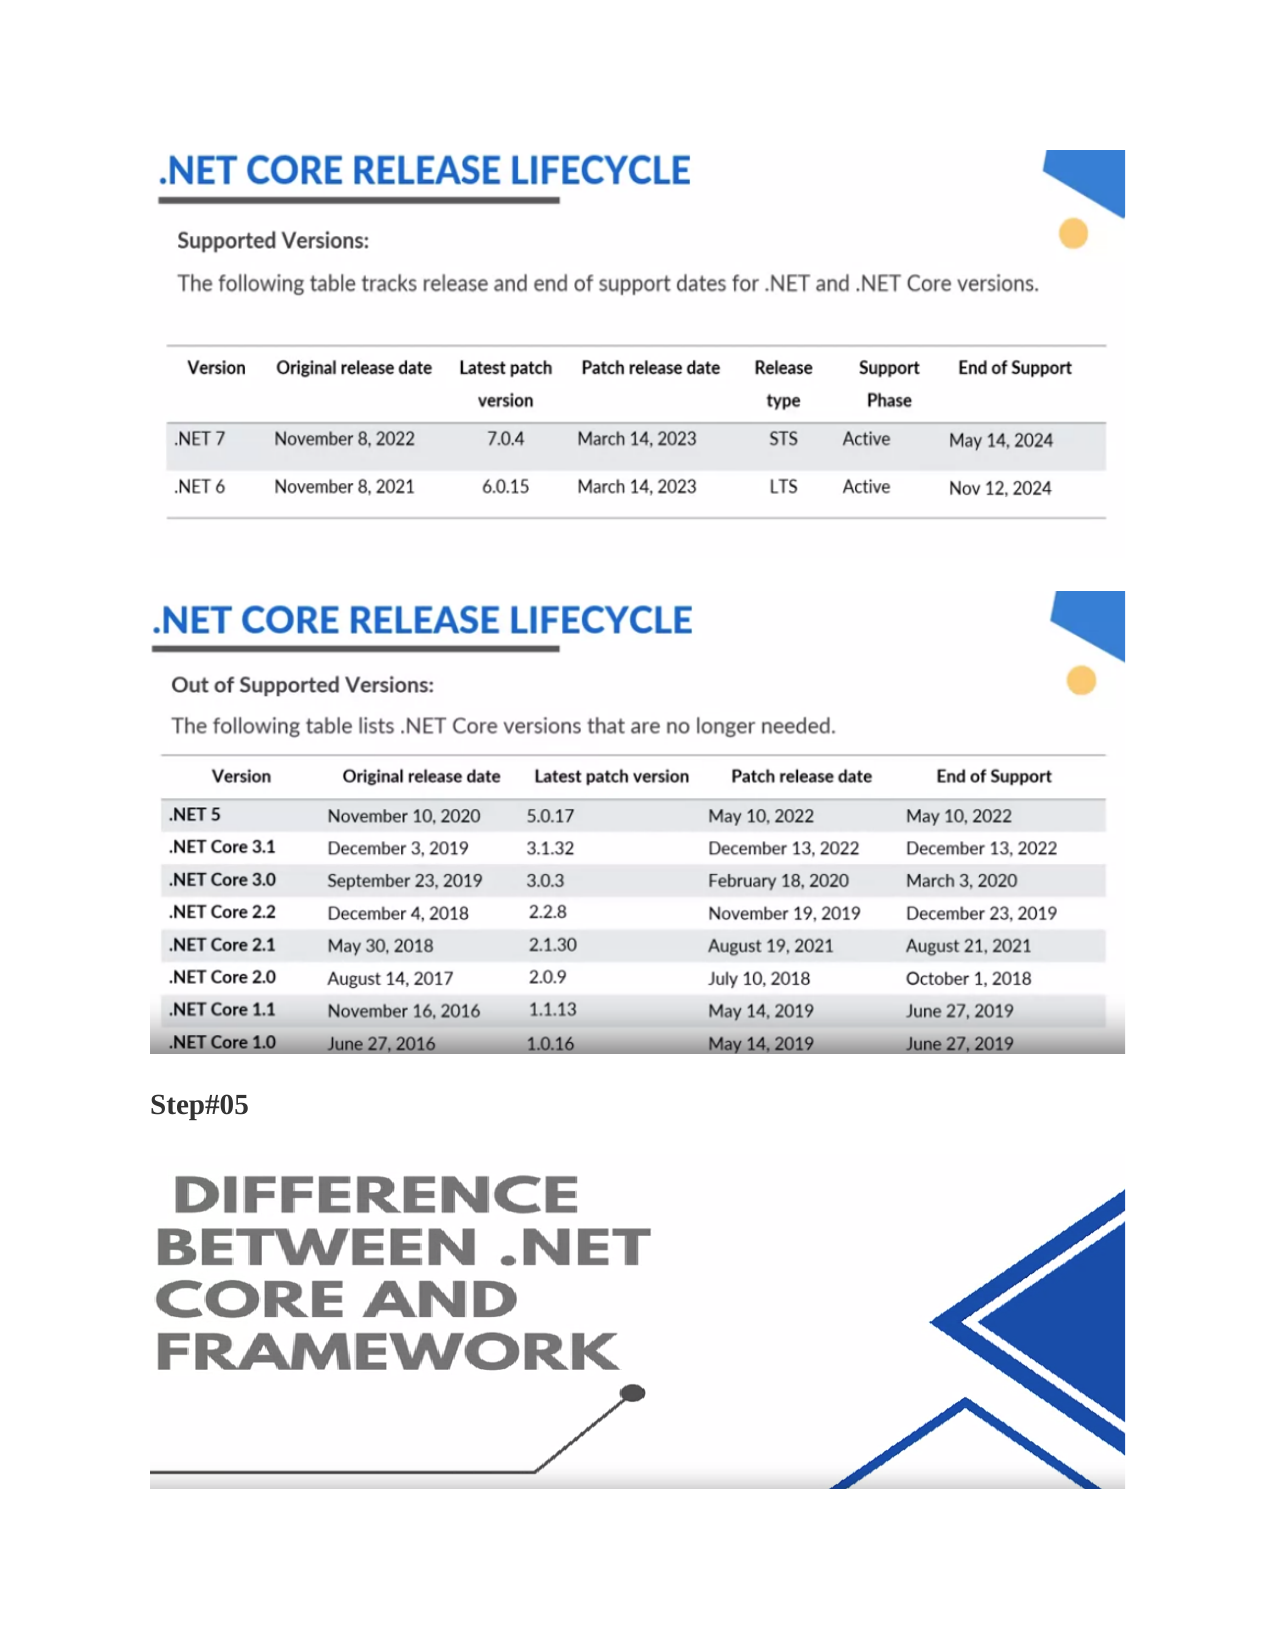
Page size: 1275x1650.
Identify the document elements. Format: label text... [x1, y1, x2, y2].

text Step#05 [150, 1087, 1125, 1121]
picture [150, 150, 1125, 558]
picture [150, 1154, 1125, 1489]
picture [150, 591, 1125, 1054]
